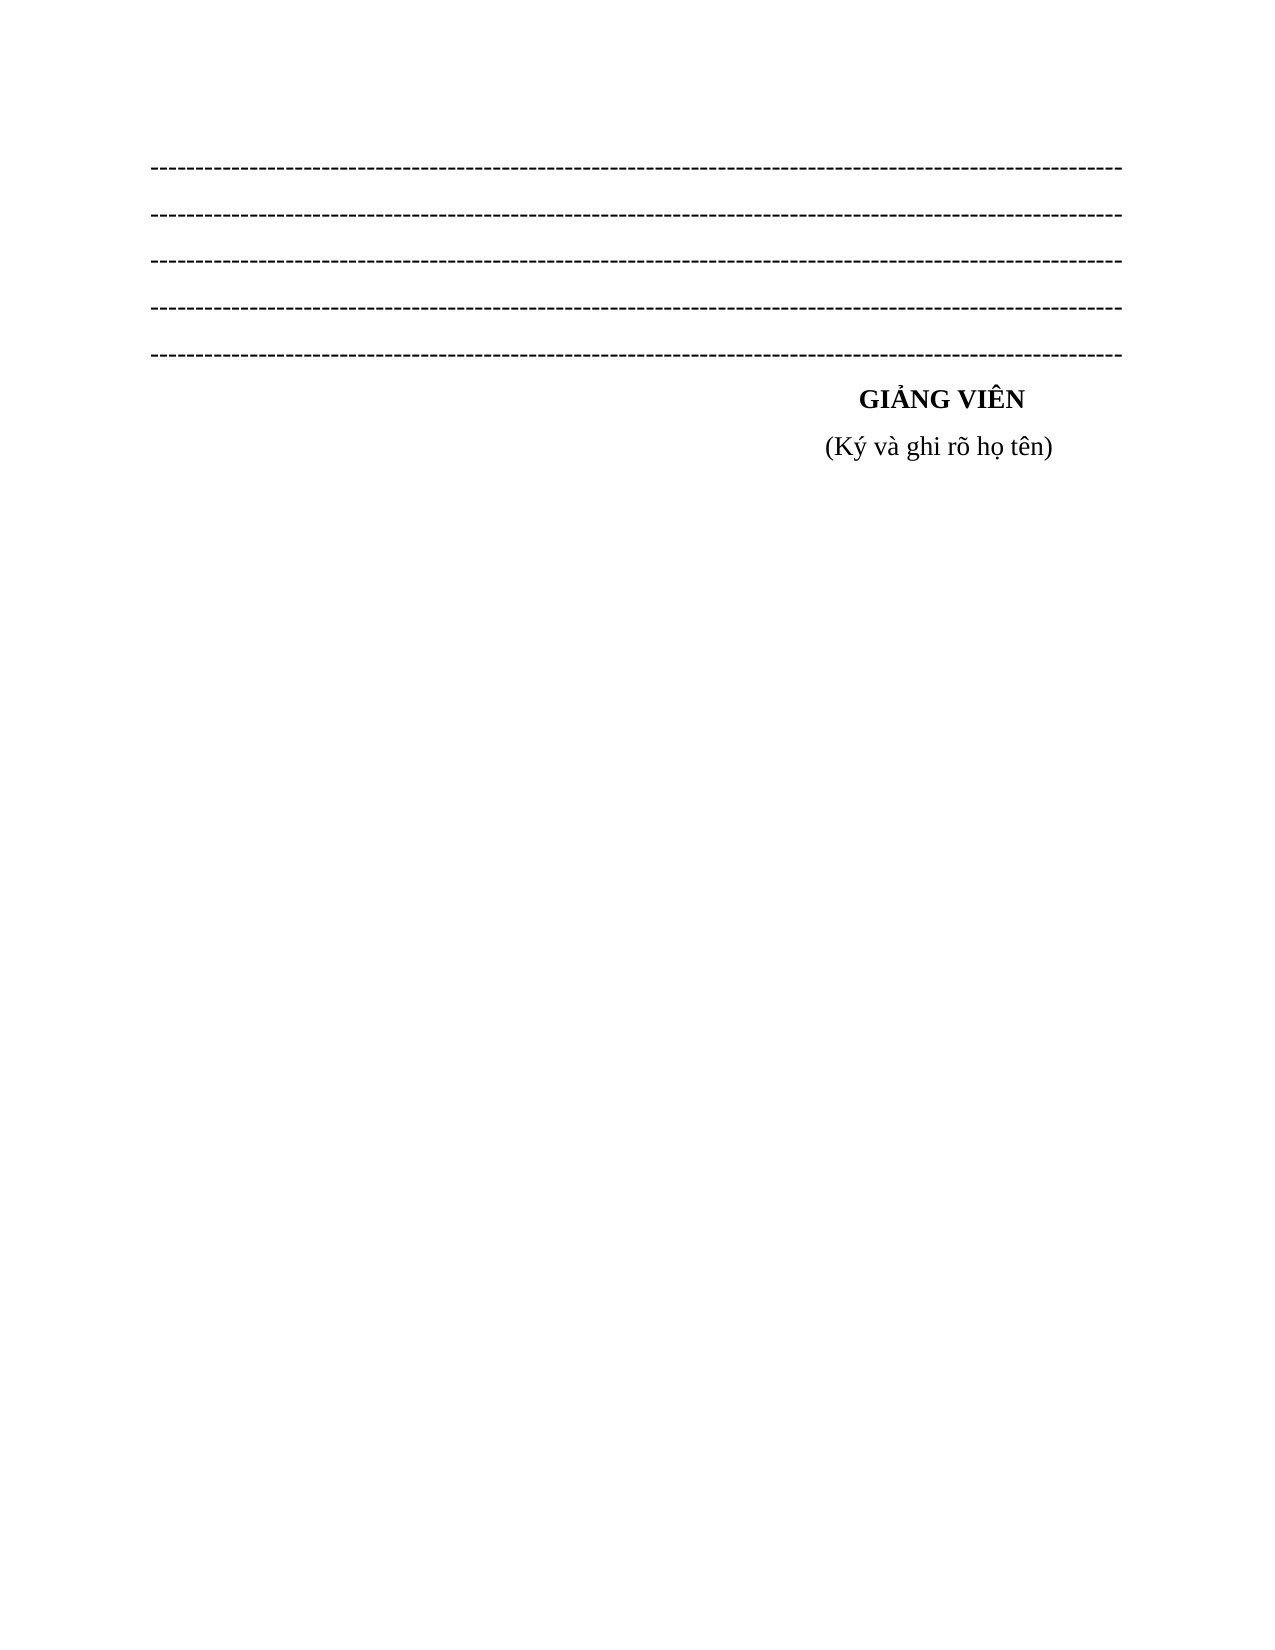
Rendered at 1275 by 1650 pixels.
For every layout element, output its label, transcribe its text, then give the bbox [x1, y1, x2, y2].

text ------------------------------------------------------------------------------------------------------------------------------------------------------------------------------------------------------------------------------------------------------------------------------------------------------------------------------------------------------------------------------------------------------------------------------------------------------------------------------------------------------------------------------------------------------------ [150, 150, 1125, 368]
text (Ký và ghi rõ họ tên) [750, 430, 1125, 461]
text GIẢNG VIÊN [825, 383, 1125, 414]
